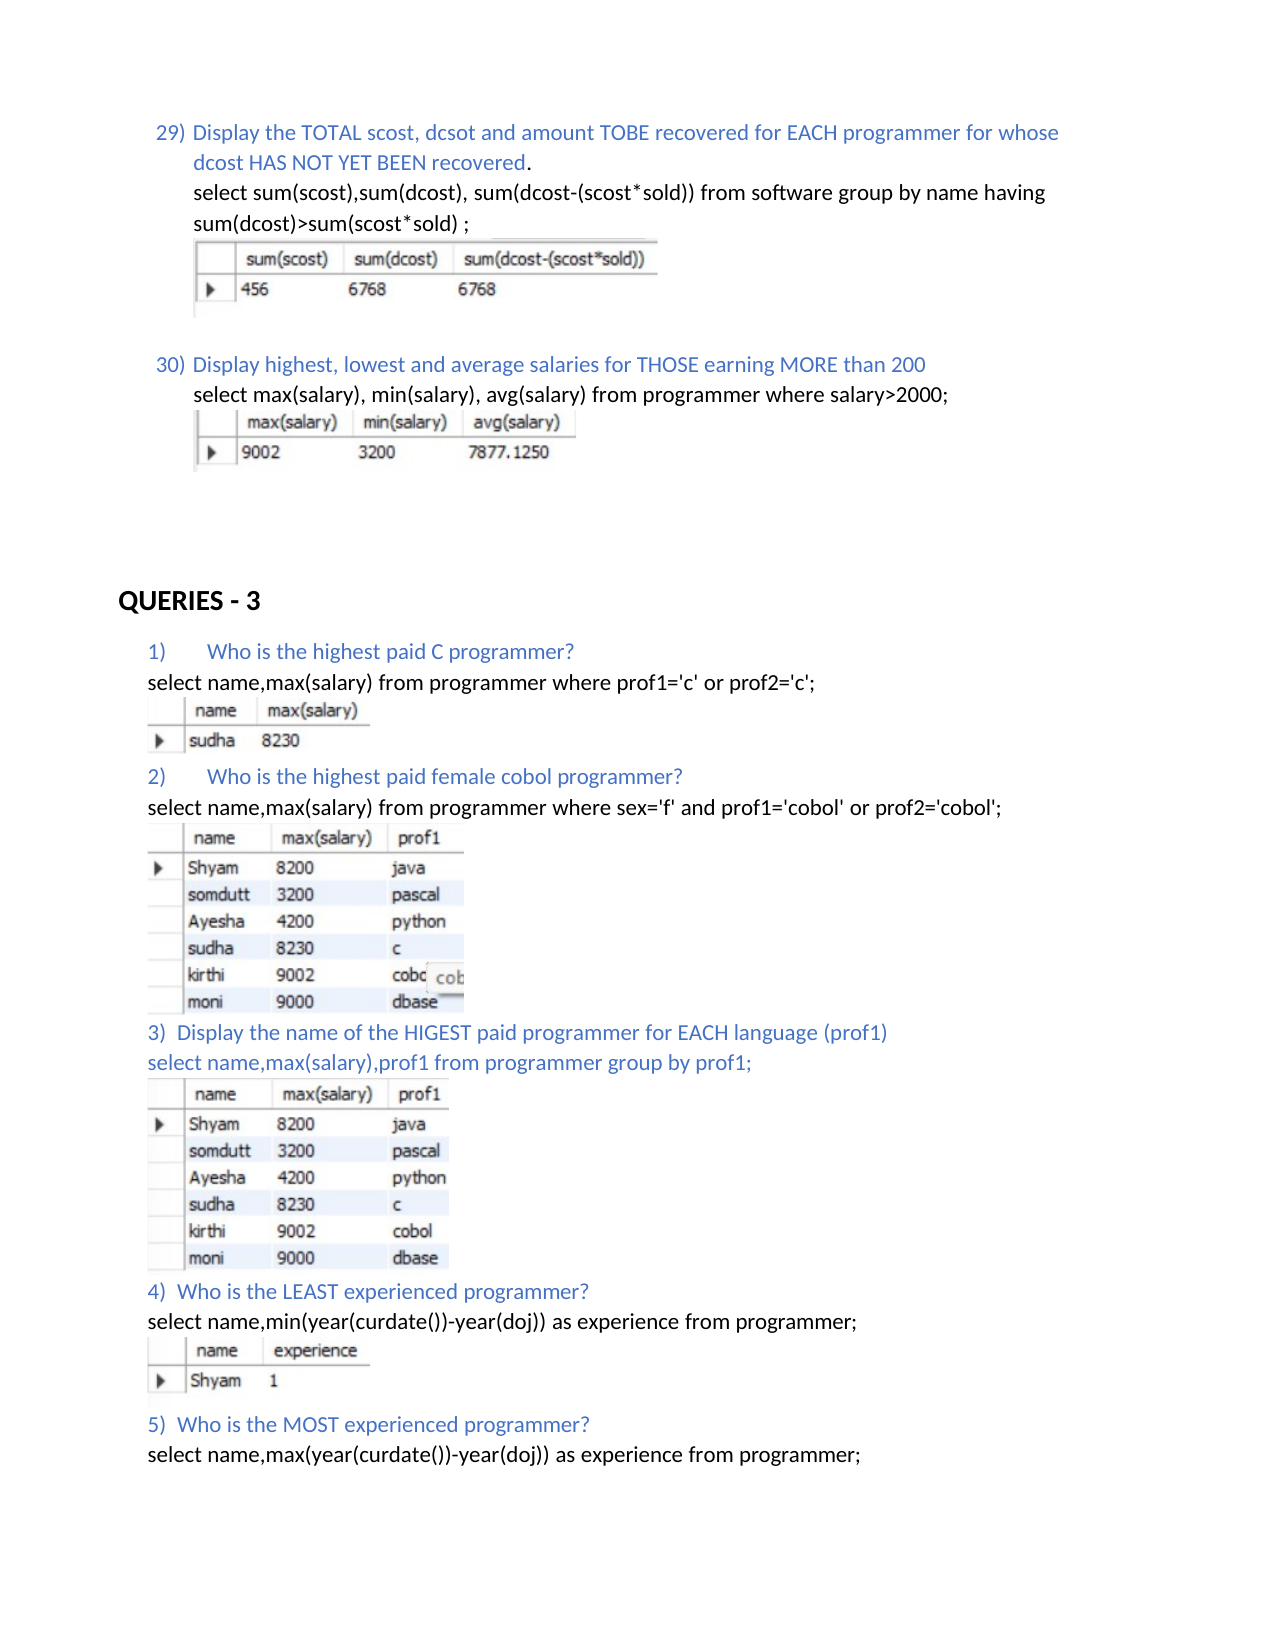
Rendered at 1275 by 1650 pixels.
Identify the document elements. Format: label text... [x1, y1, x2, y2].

list Display highest, lowest and average salaries for THOSE earning MORE than 200 select max(salary), min(salary), avg(salary) from programmer where salary>2000; [156, 350, 949, 408]
picture [193, 238, 658, 318]
list Who is the MOST experienced programmer? [147, 1338, 1198, 1438]
list Display the name of the HIGEST paid programmer for EACH language (prof1) select name,max(salary),prof1 from programmer group by prof1; [147, 823, 888, 1076]
picture [147, 1078, 449, 1275]
text select name,max(salary) from programmer where prof1='c' or prof2='c'; [147, 668, 1198, 696]
picture [147, 697, 371, 704]
picture [193, 410, 577, 472]
list Who is the highest paid C programmer? [147, 637, 1198, 666]
subtitle QUERIES - 3 [118, 582, 1198, 618]
text select name,max(year(curdate())-year(doj)) as experience from programmer; [147, 1440, 1198, 1468]
list Display the TOTAL scost, dcsot and amount TOBE recovered for EACH programmer for whose dcost HAS NOT YET BEEN recovered. [156, 118, 1114, 176]
text select sum(scost),sum(dcost), sum(dcost-(scost*sold)) from software group by name having sum(dcost)>sum(scost*sold) ; [193, 178, 1198, 237]
list Who is the highest paid female cobol programmer? [147, 704, 1198, 791]
text select name,max(salary) from programmer where sex='f' and prof1='cobol' or prof2='cobol'; [147, 793, 1198, 821]
list Who is the LEAST experienced programmer? [147, 1277, 1198, 1305]
text select name,min(year(curdate())-year(doj)) as experience from programmer; [147, 1307, 1198, 1335]
